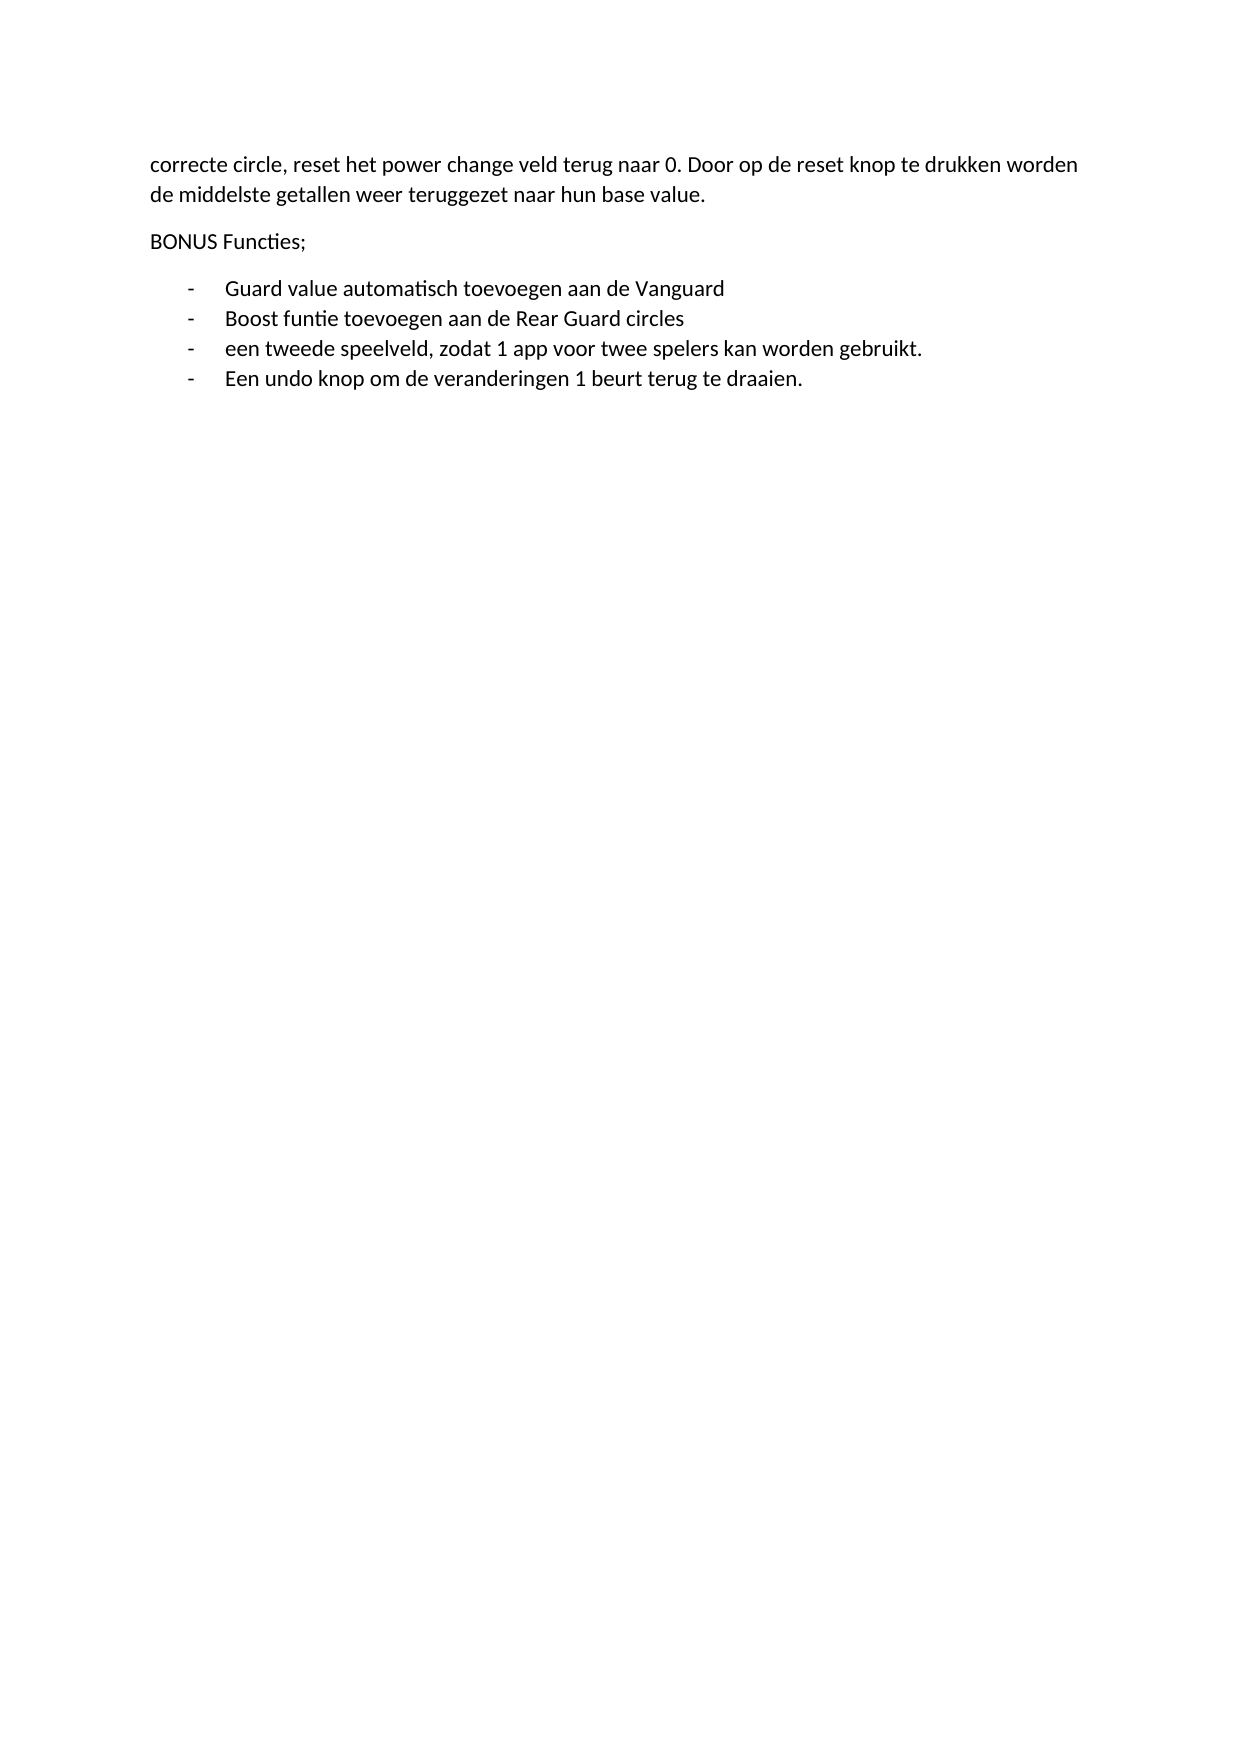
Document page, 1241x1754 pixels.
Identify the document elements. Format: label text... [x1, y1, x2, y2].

text BONUS Functies; [150, 227, 1090, 255]
list Een undo knop om de veranderingen 1 beurt terug te draaien. [187, 364, 1090, 393]
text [150, 150, 1090, 208]
list Boost funtie toevoegen aan de Rear Guard circles [187, 304, 1090, 332]
list een tweede speelveld, zodat 1 app voor twee spelers kan worden gebruikt. [187, 334, 1090, 362]
list Guard value automatisch toevoegen aan de Vanguard [187, 274, 1090, 302]
